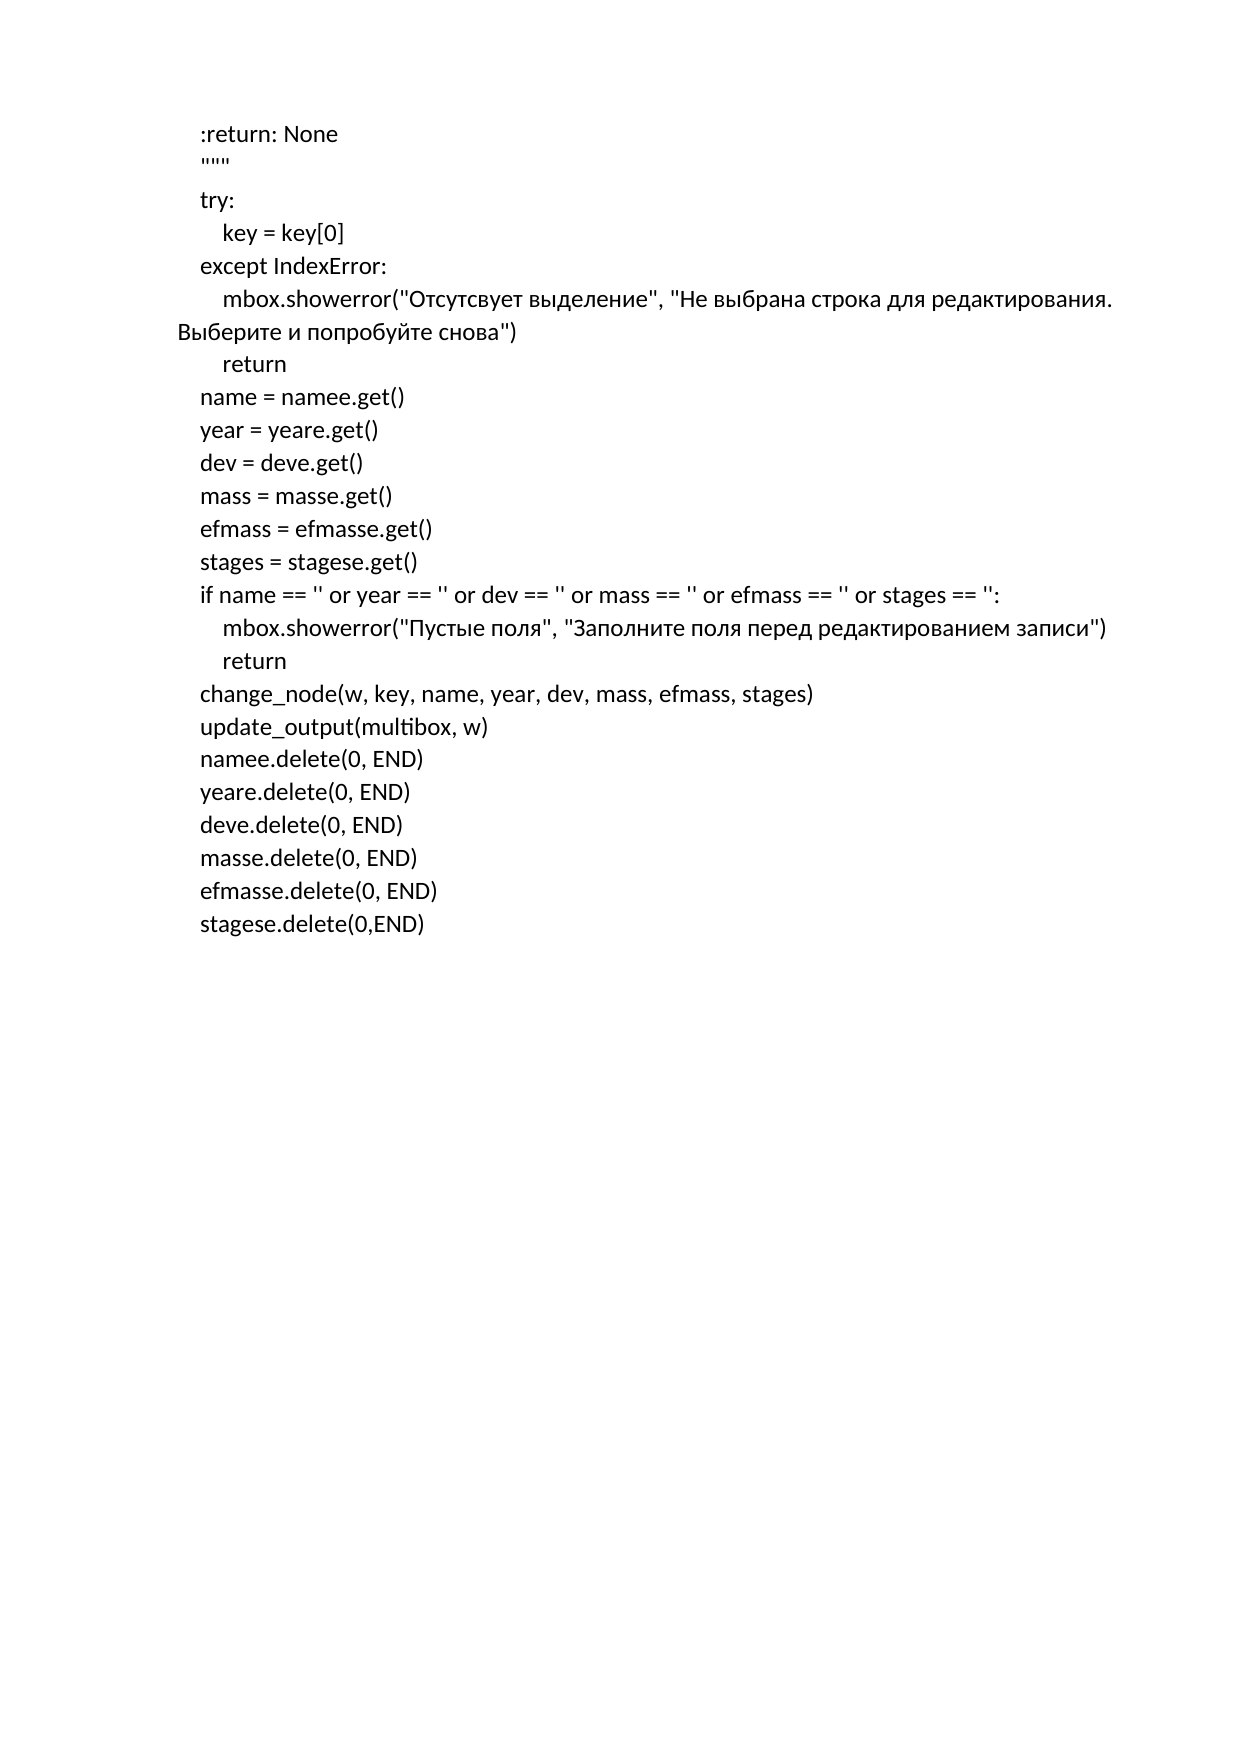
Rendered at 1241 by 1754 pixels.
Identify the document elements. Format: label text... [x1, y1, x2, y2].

text deve.delete(0, END) [177, 809, 1152, 840]
text stages = stagese.get() [177, 546, 1152, 577]
text return [177, 348, 1152, 379]
text key = key[0] [177, 217, 1152, 247]
text masse.delete(0, END) [177, 842, 1152, 873]
text except IndexError: [177, 250, 1152, 280]
text dev = deve.get() [177, 447, 1152, 478]
text if name == '' or year == '' or dev == '' or mass == '' or efmass == '' or stages == '': [177, 579, 1152, 609]
text name = namee.get() [177, 381, 1152, 412]
text mbox.showerror("Пустые поля", "Заполните поля перед редактированием записи") [177, 612, 1152, 642]
text """ [177, 151, 1152, 182]
text return [177, 645, 1152, 675]
text efmass = efmasse.get() [177, 513, 1152, 544]
text try: [177, 184, 1152, 214]
text change_node(w, key, name, year, dev, mass, efmass, stages) [177, 678, 1152, 708]
text namee.delete(0, END) [177, 743, 1152, 774]
text year = yeare.get() [177, 414, 1152, 445]
text :return: None [177, 118, 1152, 149]
text mbox.showerror("Отсутсвует выделение", "Не выбрана строка для редактирования. Выберите и попробуйте снова") [177, 283, 1152, 346]
text mass = masse.get() [177, 480, 1152, 511]
text yeare.delete(0, END) [177, 776, 1152, 807]
text stagese.delete(0,END) [177, 908, 1152, 939]
text update_output(multibox, w) [177, 711, 1152, 741]
text efmasse.delete(0, END) [177, 875, 1152, 906]
